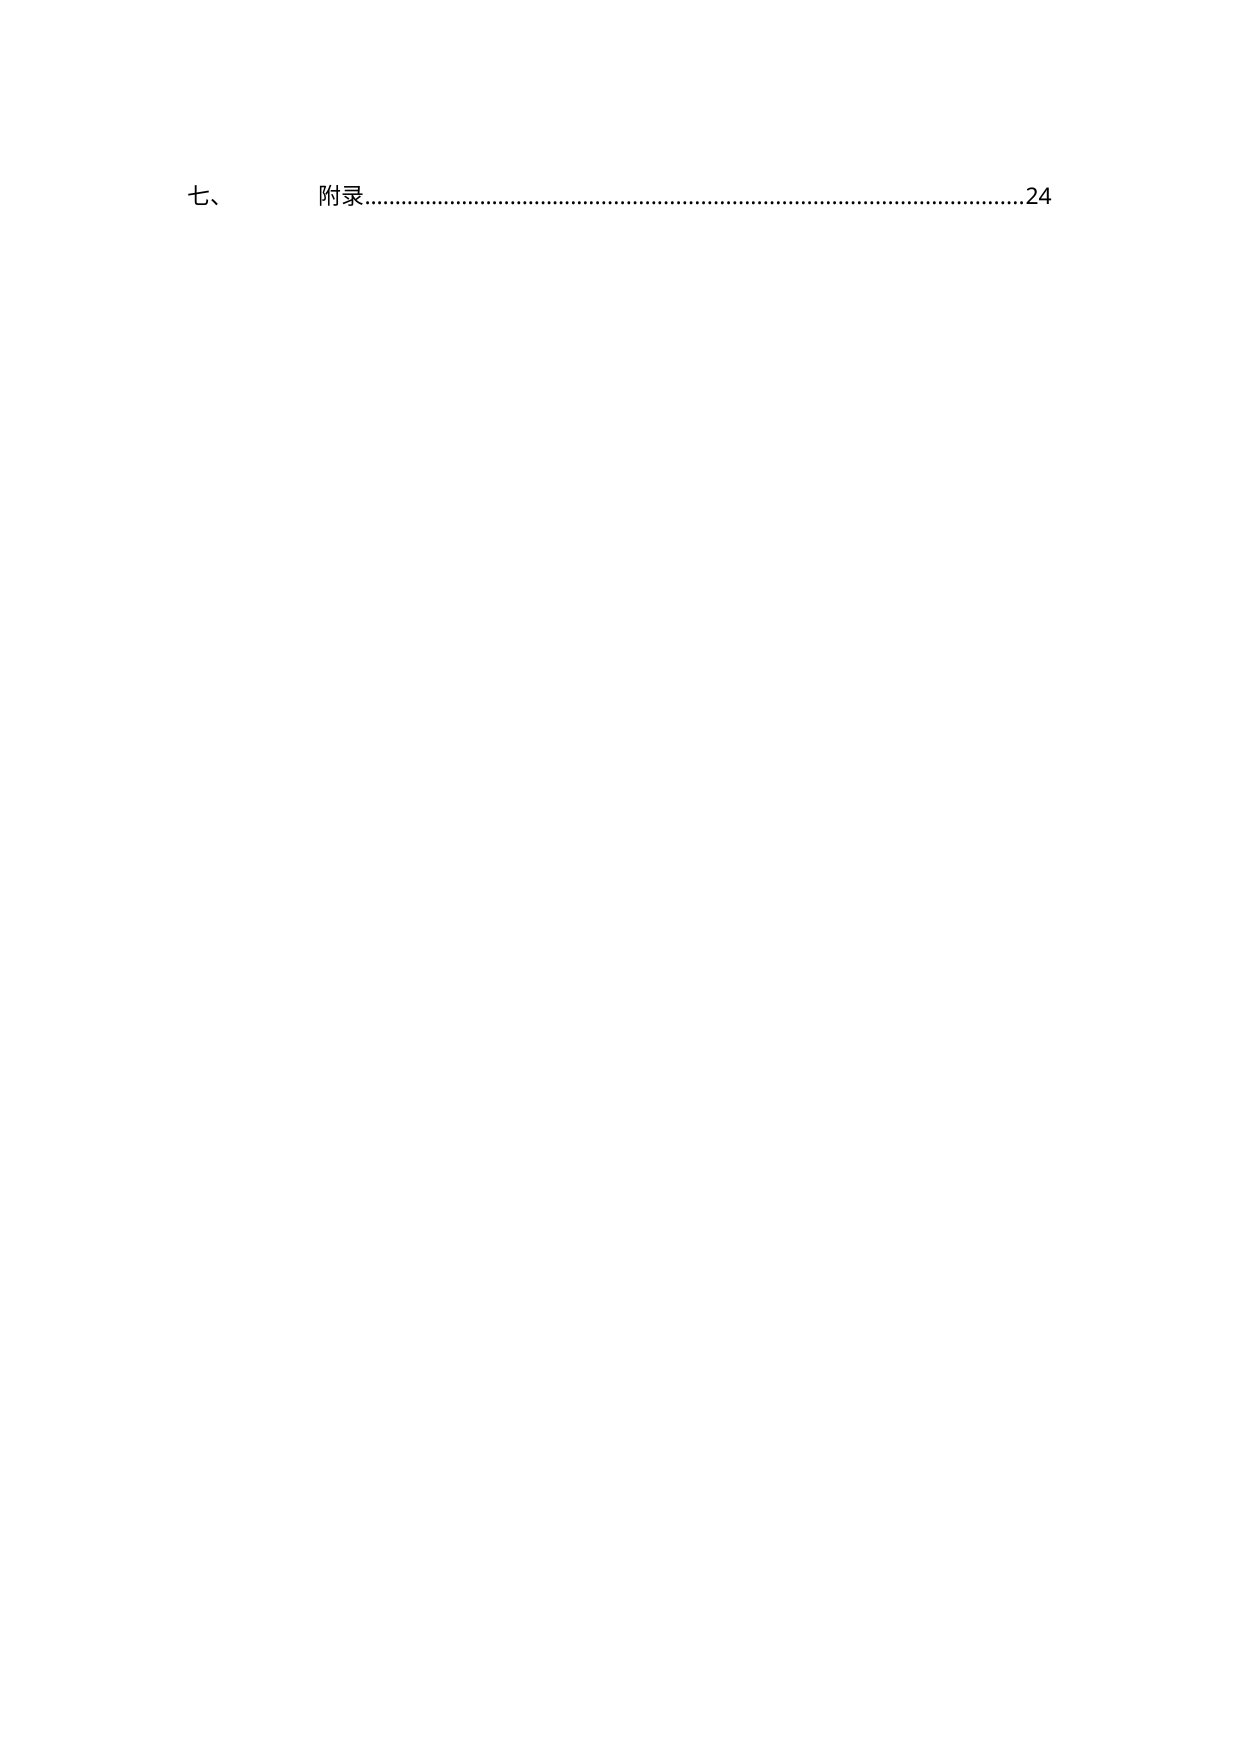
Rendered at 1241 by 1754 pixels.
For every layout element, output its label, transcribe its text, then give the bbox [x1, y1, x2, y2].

text 七、 附录 24 [187, 162, 1053, 227]
